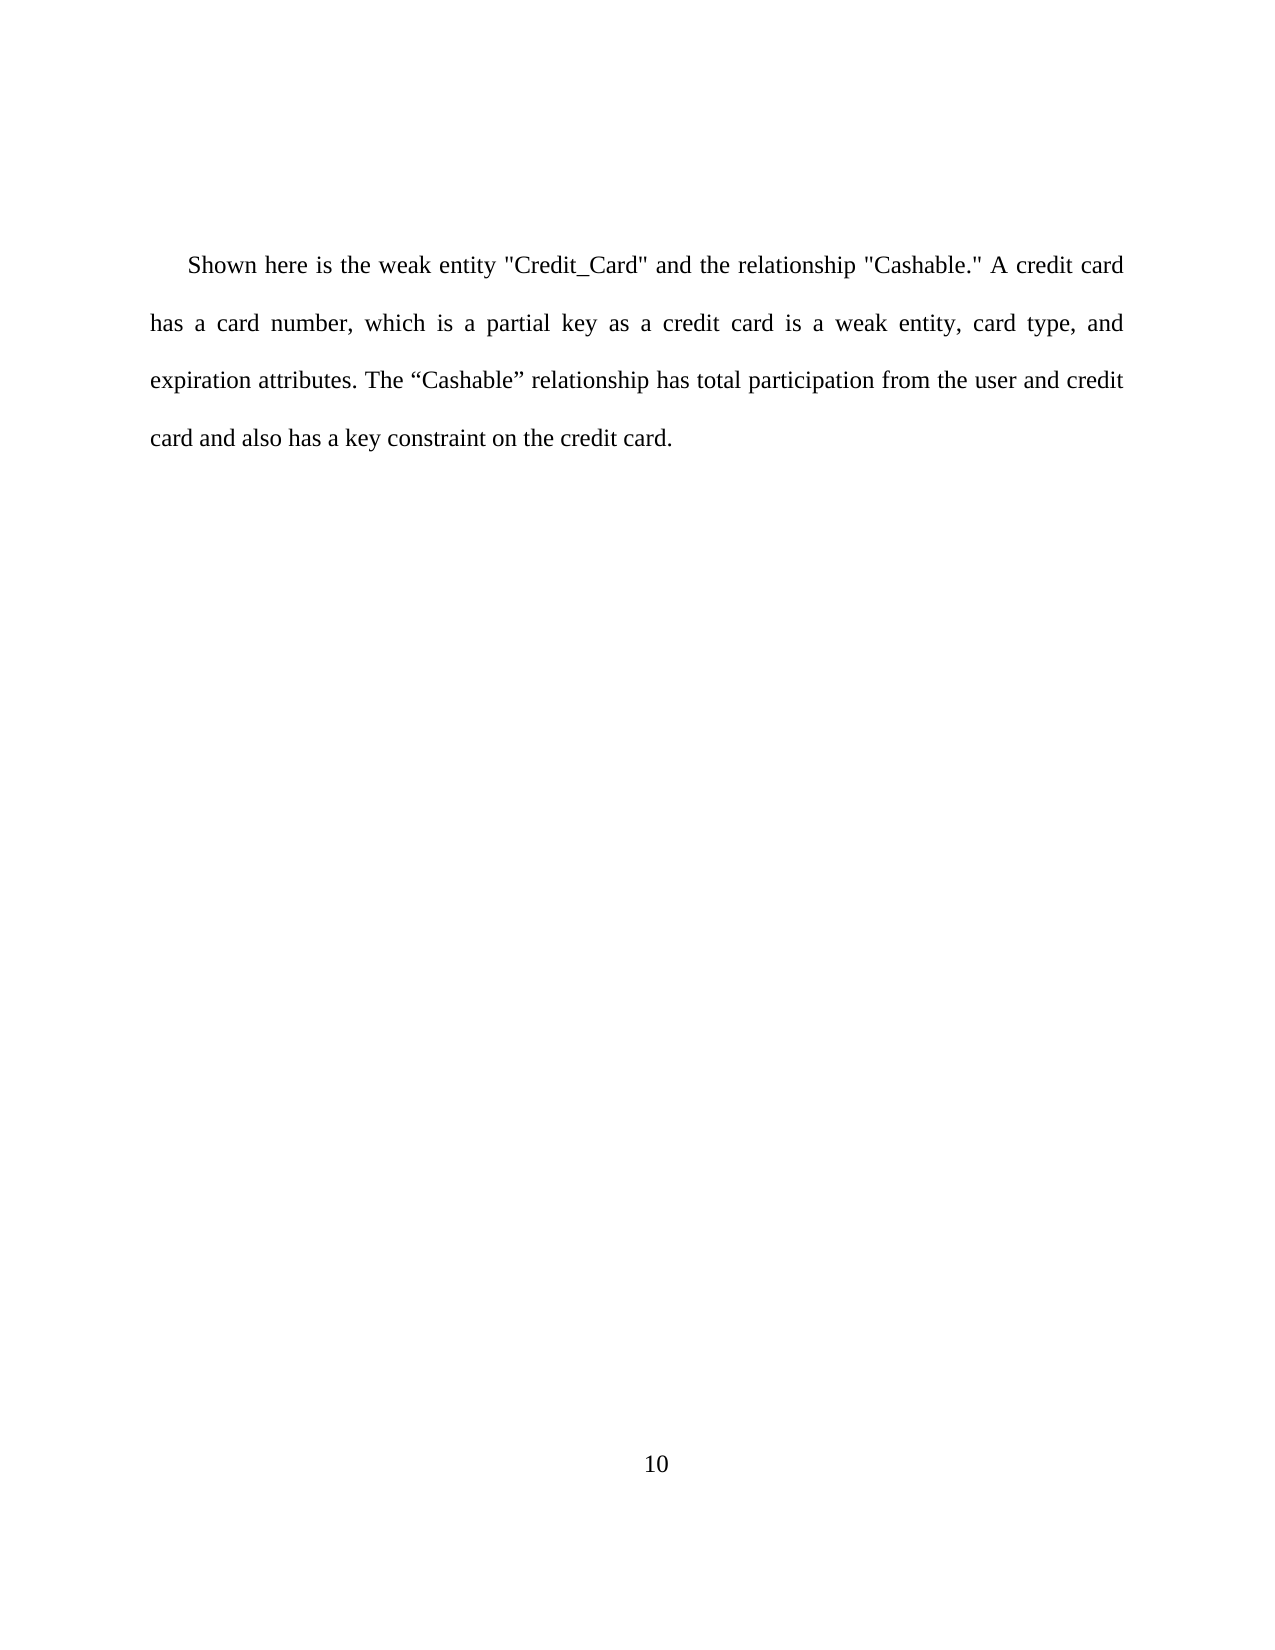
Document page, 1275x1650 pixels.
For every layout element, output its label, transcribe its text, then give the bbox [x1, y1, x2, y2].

text Shown here is the weak entity "Credit_Card" and the relationship "Cashable." A credit card has a card number, which is a partial key as a credit card is a weak entity, card type, and expiration attributes. The “Cashable” relationship has total participation from the user and credit card and also has a key constraint on the credit card. [150, 251, 1125, 452]
